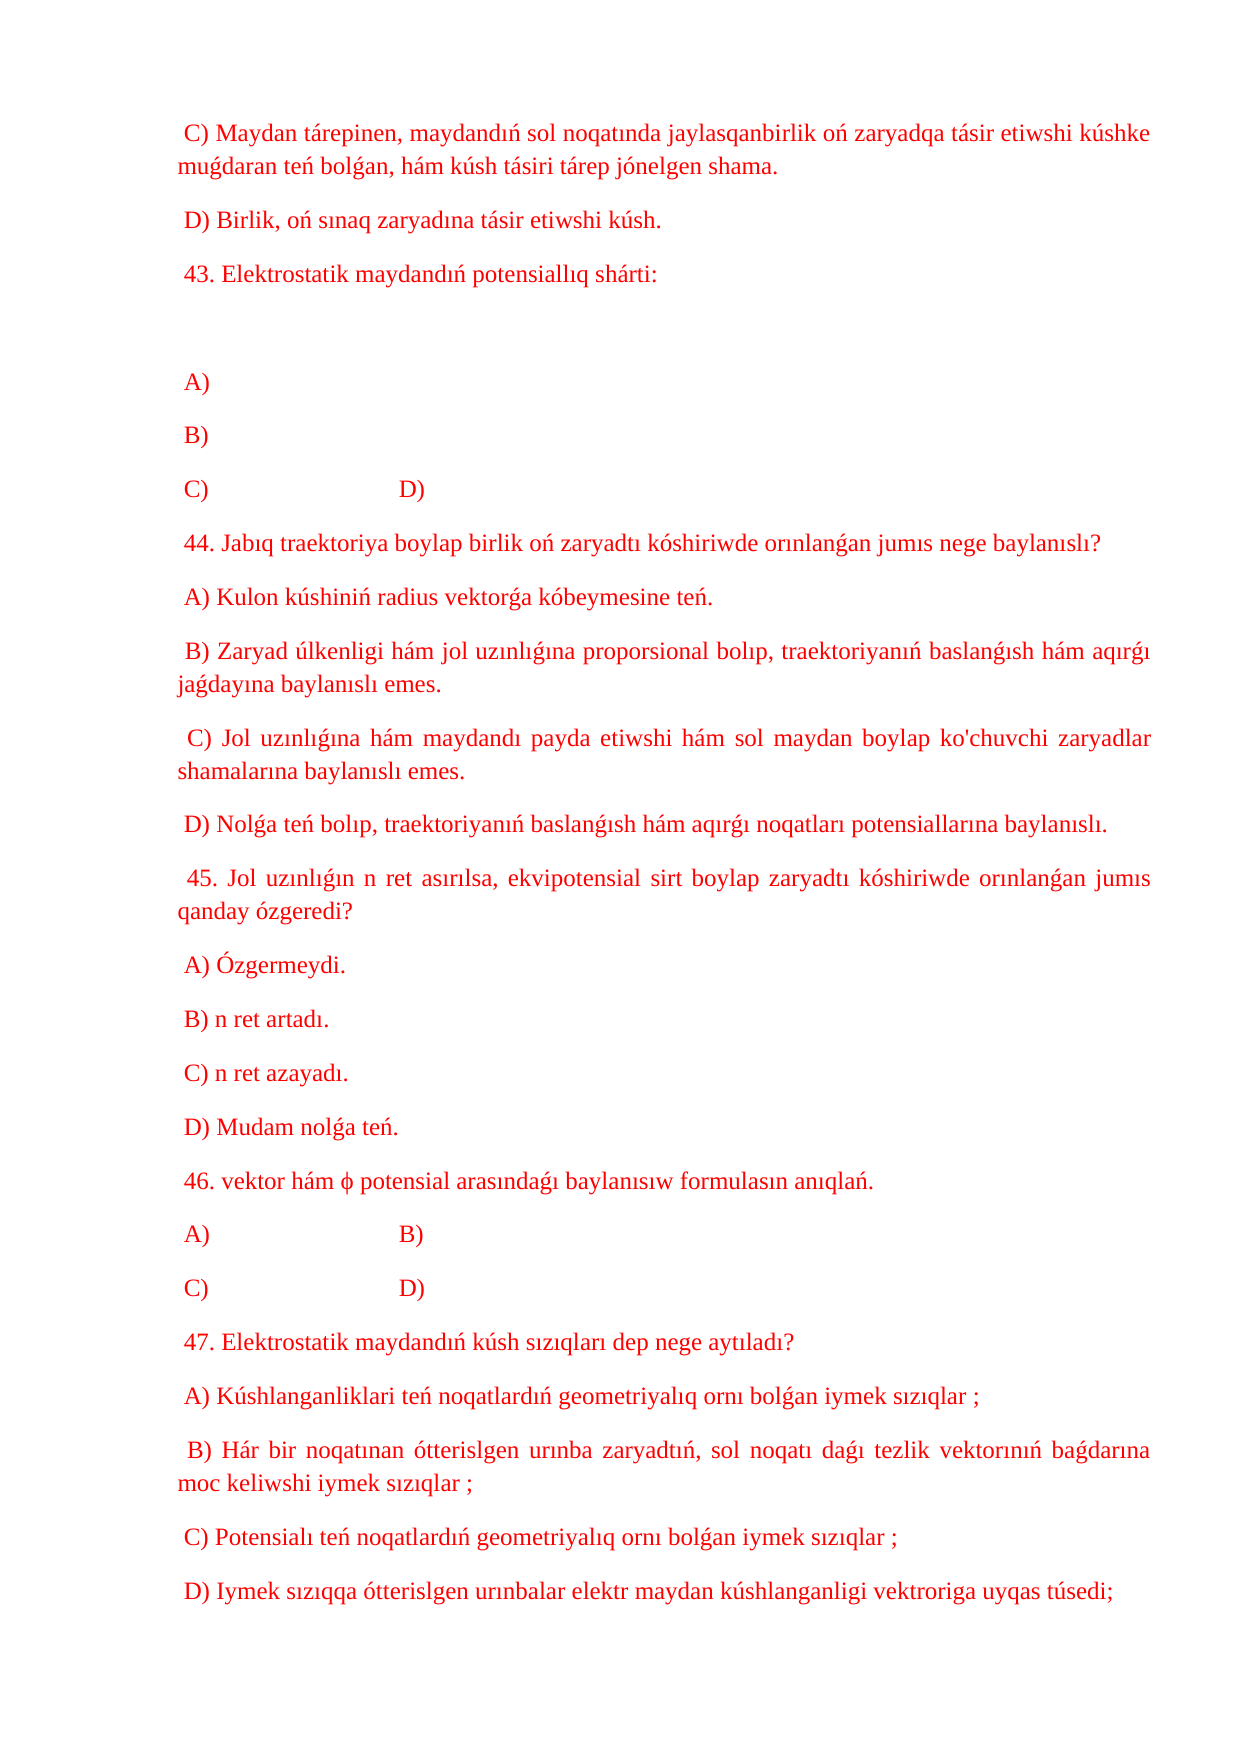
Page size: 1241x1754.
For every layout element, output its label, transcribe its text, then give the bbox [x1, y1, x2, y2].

text C) D) [177, 1273, 1152, 1302]
text A) Kulon kúshiniń radius vektorǵa kóbeymesine teń. [177, 582, 1152, 611]
text B) Zaryad úlkenligi hám jol uzınlıǵına proporsional bolıp, traektoriyanıń baslanǵısh hám aqırǵı jaǵdayına baylanıslı emes. [177, 636, 1152, 698]
text 43. Elektrostatik maydandıń potensiallıq shárti: [177, 259, 1152, 288]
text C) Potensialı teń noqatlardıń geometriyalıq ornı bolǵan iymek sızıqlar ; [177, 1522, 1152, 1551]
text D) Iymek sızıqqa ótterislgen urınbalar elektr maydan kúshlanganligi vektroriga uyqas túsedi; [177, 1576, 1152, 1604]
text 46. vektor hám ϕ potensial arasındaǵı baylanısıw formulasın anıqlań. [177, 1166, 1152, 1194]
text D) Nolǵa teń bolıp, traektoriyanıń baslanǵısh hám aqırǵı noqatları potensiallarına baylanıslı. [177, 809, 1152, 838]
text A) Kúshlanganliklari teń noqatlardıń geometriyalıq ornı bolǵan iymek sızıqlar ; [177, 1381, 1152, 1410]
text C) D) [177, 474, 1152, 503]
text B) n ret artadı. [177, 1004, 1152, 1033]
text B) Hár bir noqatınan ótterislgen urınba zaryadtıń, sol noqatı daǵı tezlik vektorınıń baǵdarına moc keliwshi iymek sızıqlar ; [177, 1435, 1152, 1497]
text C) Maydan tárepinen, maydandıń sol noqatında jaylasqanbirlik oń zaryadqa tásir etiwshi kúshke muǵdaran teń bolǵan, hám kúsh tásiri tárep jónelgen shama. [177, 118, 1152, 180]
text A) B) [177, 1219, 1152, 1248]
text D) Mudam nolǵa teń. [177, 1112, 1152, 1141]
text 45. Jol uzınlıǵın n ret asırılsa, ekvipotensial sirt boylap zaryadtı kóshiriwde orınlanǵan jumıs qanday ózgeredi? [177, 863, 1152, 925]
text A) [177, 367, 1152, 395]
text 44. Jabıq traektoriya boylap birlik oń zaryadtı kóshiriwde orınlanǵan jumıs nege baylanıslı? [177, 528, 1152, 557]
text D) Birlik, oń sınaq zaryadına tásir etiwshi kúsh. [177, 205, 1152, 234]
text B) [177, 420, 1152, 449]
text C) n ret azayadı. [177, 1058, 1152, 1087]
text A) Ózgermeydi. [177, 950, 1152, 979]
text 47. Elektrostatik maydandıń kúsh sızıqları dep nege aytıladı? [177, 1327, 1152, 1356]
text C) Jol uzınlıǵına hám maydandı payda etiwshi hám sol maydan boylap ko'chuvchi zaryadlar shamalarına baylanıslı emes. [177, 723, 1152, 784]
